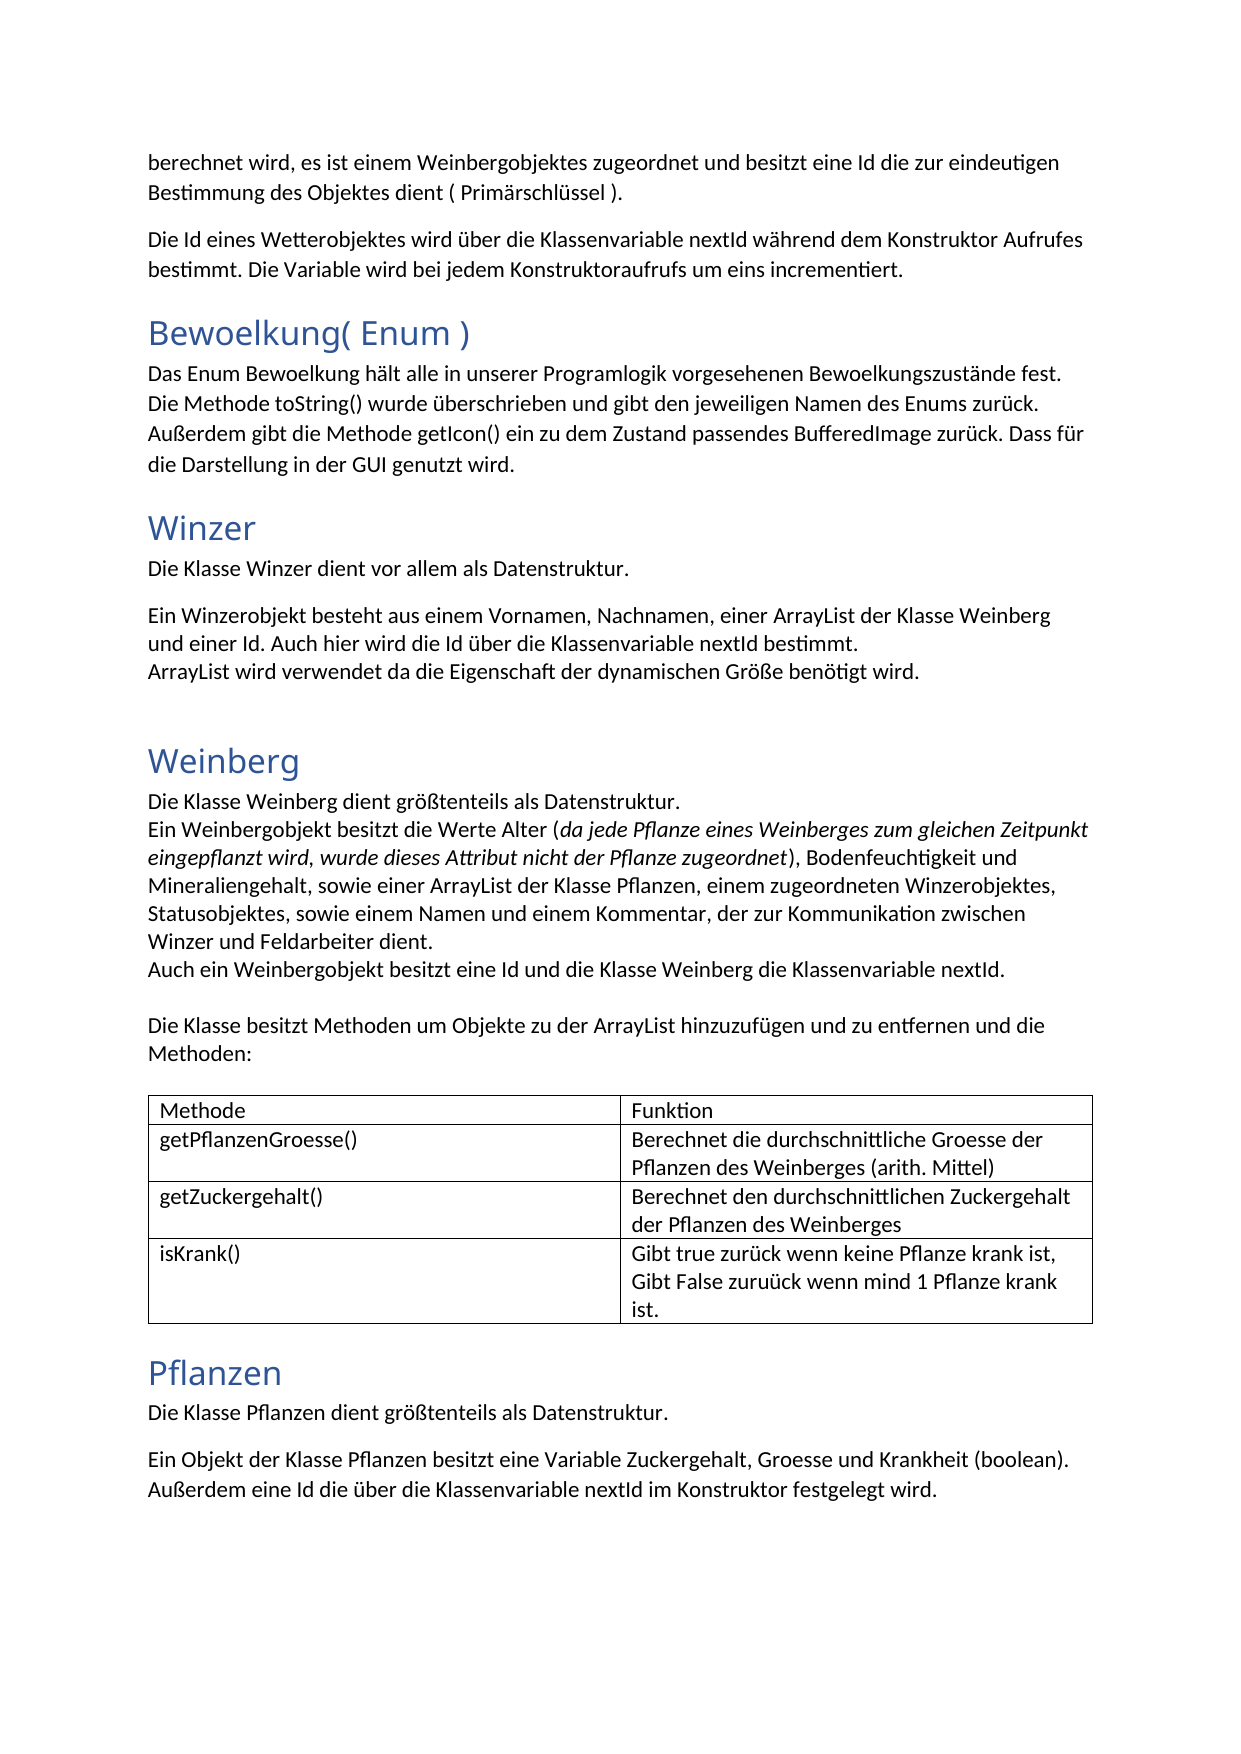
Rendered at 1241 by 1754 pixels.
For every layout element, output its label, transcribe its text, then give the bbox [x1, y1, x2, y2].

table_cell getPflanzenGroesse() [149, 1125, 620, 1181]
text Ein Weinbergobjekt besitzt die Werte Alter (da jede Pflanze eines Weinberges zum gleichen Zeitpunkt eingepflanzt wird, wurde dieses Attribut nicht der Pflanze zugeordnet), Bodenfeuchtigkeit und Mineraliengehalt, sowie einer ArrayList der Klasse Pflanzen, einem zugeordneten Winzerobjektes, Statusobjektes, sowie einem Namen und einem Kommentar, der zur Kommunikation zwischen Winzer und Feldarbeiter dient. [148, 815, 1093, 955]
table_cell isKrank() [149, 1239, 620, 1323]
text Die Klasse besitzt Methoden um Objekte zu der ArrayList hinzuzufügen und zu entfernen und die Methoden: [148, 1011, 1093, 1067]
table_header Methode [149, 1096, 620, 1124]
text Die Klasse Winzer dient vor allem als Datenstruktur. [148, 554, 1093, 582]
table_cell Berechnet die durchschnittliche Groesse der Pflanzen des Weinberges (arith. Mittel) [621, 1125, 1092, 1181]
text Ein Objekt der Klasse Pflanzen besitzt eine Variable Zuckergehalt, Groesse und Krankheit (boolean). Außerdem eine Id die über die Klassenvariable nextId im Konstruktor festgelegt wird. [148, 1445, 1093, 1503]
text Das Enum Bewoelkung hält alle in unserer Programlogik vorgesehenen Bewoelkungszustände fest. Die Methode toString() wurde überschrieben und gibt den jeweiligen Namen des Enums zurück. Außerdem gibt die Methode getIcon() ein zu dem Zustand passendes BufferedImage zurück. Dass für die Darstellung in der GUI genutzt wird. [148, 359, 1093, 478]
text Die Id eines Wetterobjektes wird über die Klassenvariable nextId während dem Konstruktor Aufrufes bestimmt. Die Variable wird bei jedem Konstruktoraufrufs um eins incrementiert. [148, 225, 1093, 283]
subtitle Pflanzen [148, 1349, 1093, 1395]
text Auch ein Weinbergobjekt besitzt eine Id und die Klasse Weinberg die Klassenvariable nextId. [148, 955, 1093, 983]
table_cell getZuckergehalt() [149, 1182, 620, 1238]
text Die Klasse Weinberg dient größtenteils als Datenstruktur. [148, 787, 1093, 815]
table_cell Berechnet den durchschnittlichen Zuckergehalt der Pflanzen des Weinberges [621, 1182, 1092, 1238]
text Die Klasse Pflanzen dient größtenteils als Datenstruktur. [148, 1398, 1093, 1426]
table_cell Gibt true zurück wenn keine Pflanze krank ist, Gibt False zuruück wenn mind 1 Pflanze krank ist. [621, 1239, 1092, 1323]
text ArrayList wird verwendet da die Eigenschaft der dynamischen Größe benötigt wird. [148, 657, 1093, 685]
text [148, 148, 1093, 206]
table_header Funktion [621, 1096, 1092, 1124]
text Ein Winzerobjekt besteht aus einem Vornamen, Nachnamen, einer ArrayList der Klasse Weinberg und einer Id. Auch hier wird die Id über die Klassenvariable nextId bestimmt. [148, 601, 1093, 657]
subtitle Winzer [148, 505, 1093, 550]
subtitle Weinberg [148, 738, 1093, 783]
subtitle Bewoelkung( Enum ) [148, 310, 1093, 356]
